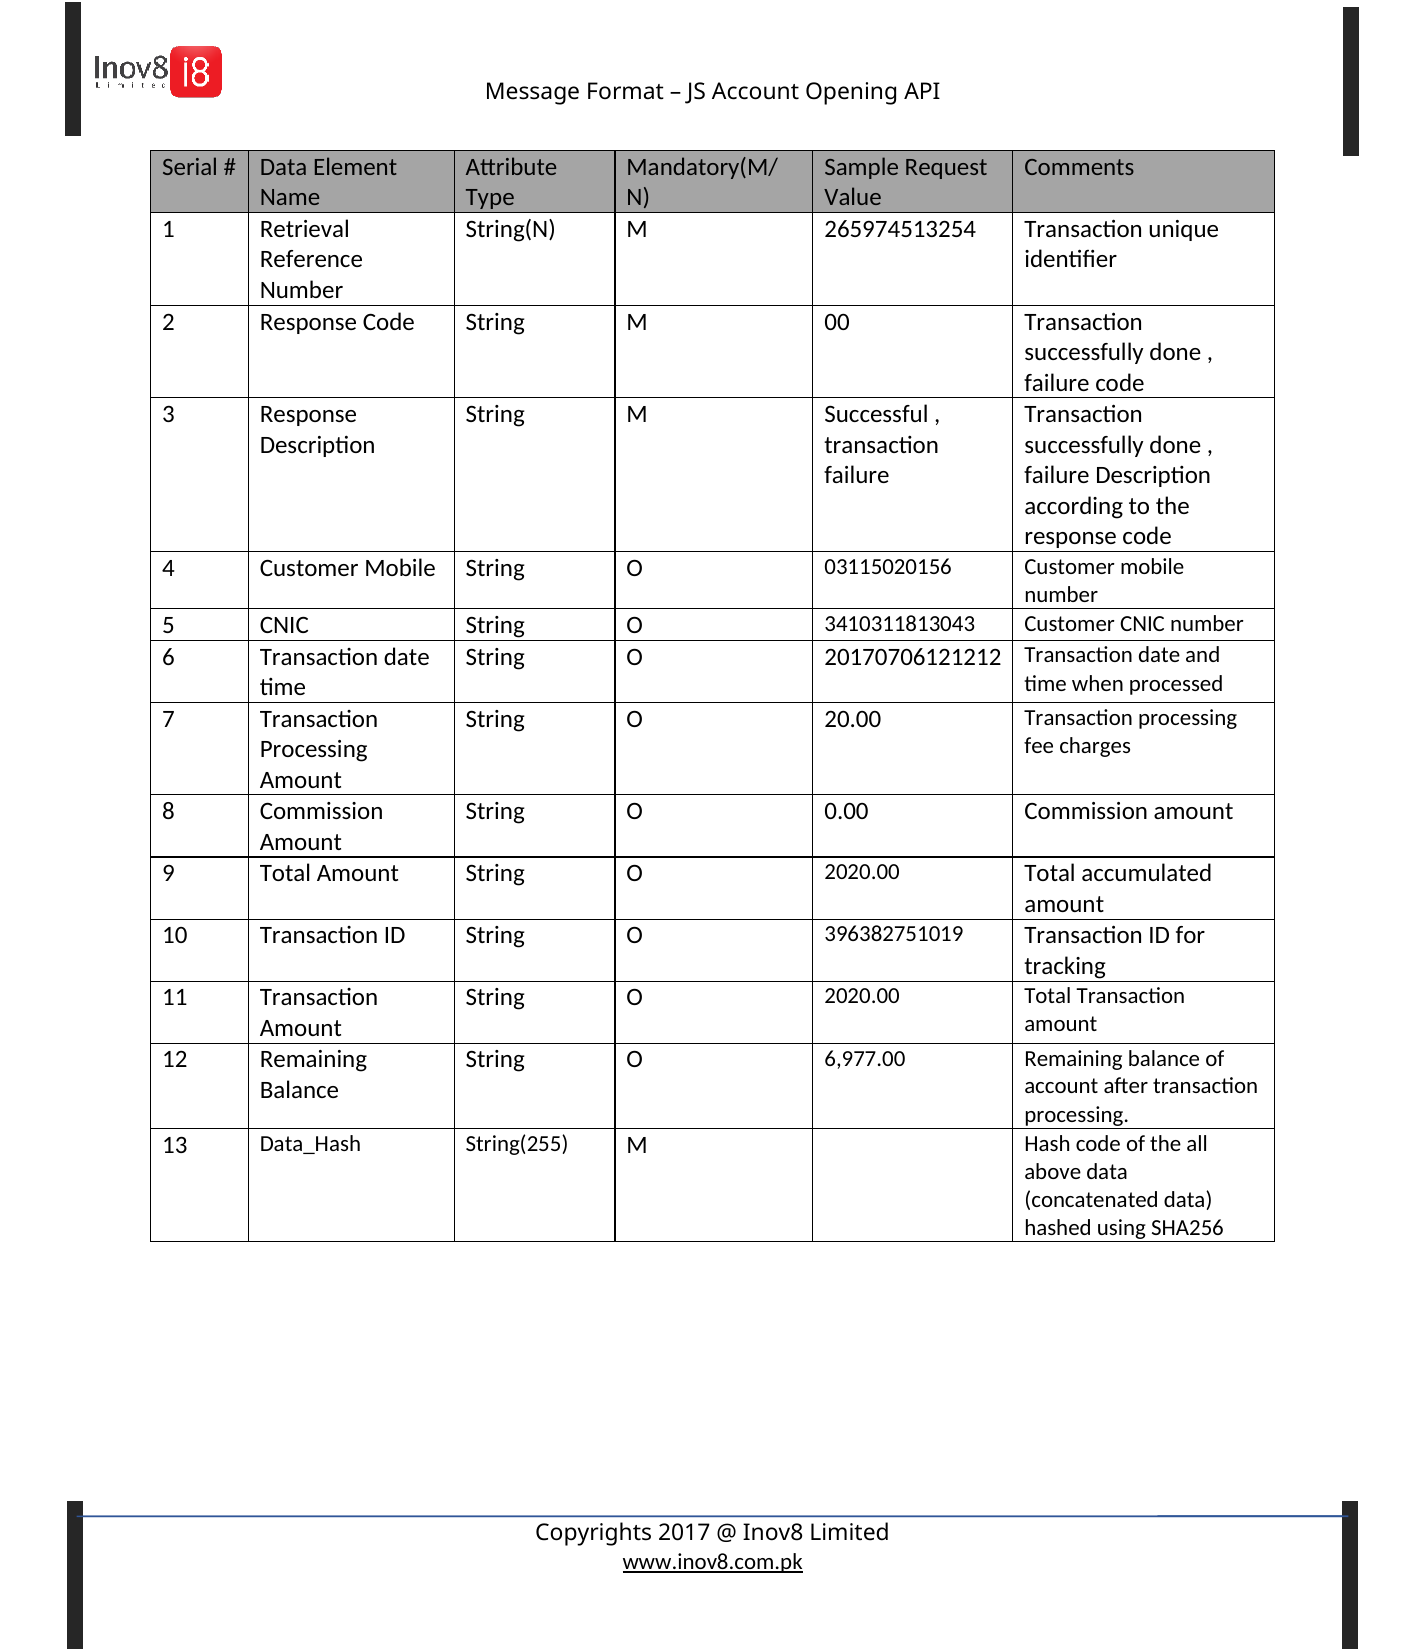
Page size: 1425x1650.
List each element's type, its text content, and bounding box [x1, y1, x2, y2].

table_cell Transaction processing fee charges [1013, 703, 1274, 794]
table_header Data Element Name [249, 151, 454, 212]
table_cell Customer mobile number [1013, 552, 1274, 608]
table_cell O [616, 1044, 812, 1128]
table_cell Transaction date and time when processed [1013, 641, 1274, 702]
table_header Attribute Type [455, 151, 614, 212]
table_cell Transaction successfully done , failure code [1013, 306, 1274, 397]
table_cell O [616, 641, 812, 702]
table_cell String(N) [455, 213, 614, 305]
table_cell M [616, 1129, 812, 1241]
table_cell 10 [151, 920, 248, 981]
table_cell Retrieval Reference Number [249, 213, 454, 305]
table_cell M [616, 398, 812, 551]
table_cell String(255) [455, 1129, 614, 1241]
table_cell Transaction unique identifier [1013, 213, 1274, 305]
table_cell Transaction successfully done , failure Description according to the response code [1013, 398, 1274, 551]
table_cell String [455, 641, 614, 702]
table_cell O [616, 858, 812, 918]
table_cell String [455, 552, 614, 608]
table_cell 00 [813, 306, 1012, 397]
table_cell 6 [151, 641, 248, 702]
table_cell [813, 1129, 1012, 1241]
table_cell 20.00 [813, 703, 1012, 794]
table_cell O [616, 982, 812, 1043]
table_cell 0.00 [813, 795, 1012, 856]
table_header Mandatory(M/N) [616, 151, 812, 212]
table_cell Commission amount [1013, 795, 1274, 856]
table_cell 13 [151, 1129, 248, 1241]
table_cell Total Amount [249, 858, 454, 918]
table_cell String [455, 609, 614, 639]
table_cell String [455, 858, 614, 918]
table_cell String [455, 398, 614, 551]
table_cell String [455, 703, 614, 794]
table_cell String [455, 920, 614, 981]
table_cell Customer CNIC number [1013, 609, 1274, 639]
table_cell O [616, 920, 812, 981]
table_cell Hash code of the all above data (concatenated data) hashed using SHA256 [1013, 1129, 1274, 1241]
table_cell 9 [151, 858, 248, 918]
table_cell 20170706121212 [813, 641, 1012, 702]
table_cell 396382751019 [813, 920, 1012, 981]
table_cell 5 [151, 609, 248, 639]
table_cell String [455, 982, 614, 1043]
table_cell Transaction ID [249, 920, 454, 981]
table_cell O [616, 703, 812, 794]
table_cell 7 [151, 703, 248, 794]
table_cell M [616, 213, 812, 305]
table_cell 2 [151, 306, 248, 397]
table_cell 1 [151, 213, 248, 305]
table_cell Transaction date time [249, 641, 454, 702]
table_header Serial # [151, 151, 248, 212]
table_cell String [455, 1044, 614, 1128]
table_cell O [616, 609, 812, 639]
table_cell 11 [151, 982, 248, 1043]
table_cell O [616, 795, 812, 856]
table_cell Successful , transaction failure [813, 398, 1012, 551]
table_cell Customer Mobile [249, 552, 454, 608]
table_cell 2020.00 [813, 858, 1012, 918]
table_cell Commission Amount [249, 795, 454, 856]
table_cell 265974513254 [813, 213, 1012, 305]
table_cell Remaining balance of account after transaction processing. [1013, 1044, 1274, 1128]
table_cell M [616, 306, 812, 397]
table_cell String [455, 795, 614, 856]
table_header Sample Request Value [813, 151, 1012, 212]
table_cell String [455, 306, 614, 397]
table_cell 2020.00 [813, 982, 1012, 1043]
table_cell Total Transaction amount [1013, 982, 1274, 1043]
table_cell 03115020156 [813, 552, 1012, 608]
table_cell Response Description [249, 398, 454, 551]
table_cell 4 [151, 552, 248, 608]
table_header Comments [1013, 151, 1274, 212]
table_cell Response Code [249, 306, 454, 397]
table_cell Remaining Balance [249, 1044, 454, 1128]
table_cell O [616, 552, 812, 608]
table_cell 12 [151, 1044, 248, 1128]
table_cell Data_Hash [249, 1129, 454, 1241]
table_cell Transaction Processing Amount [249, 703, 454, 794]
picture [89, 42, 225, 101]
table_cell Transaction Amount [249, 982, 454, 1043]
table_cell 3410311813043 [813, 609, 1012, 639]
table_cell CNIC [249, 609, 454, 639]
table_cell 6,977.00 [813, 1044, 1012, 1128]
table_cell 3 [151, 398, 248, 551]
table_cell 8 [151, 795, 248, 856]
